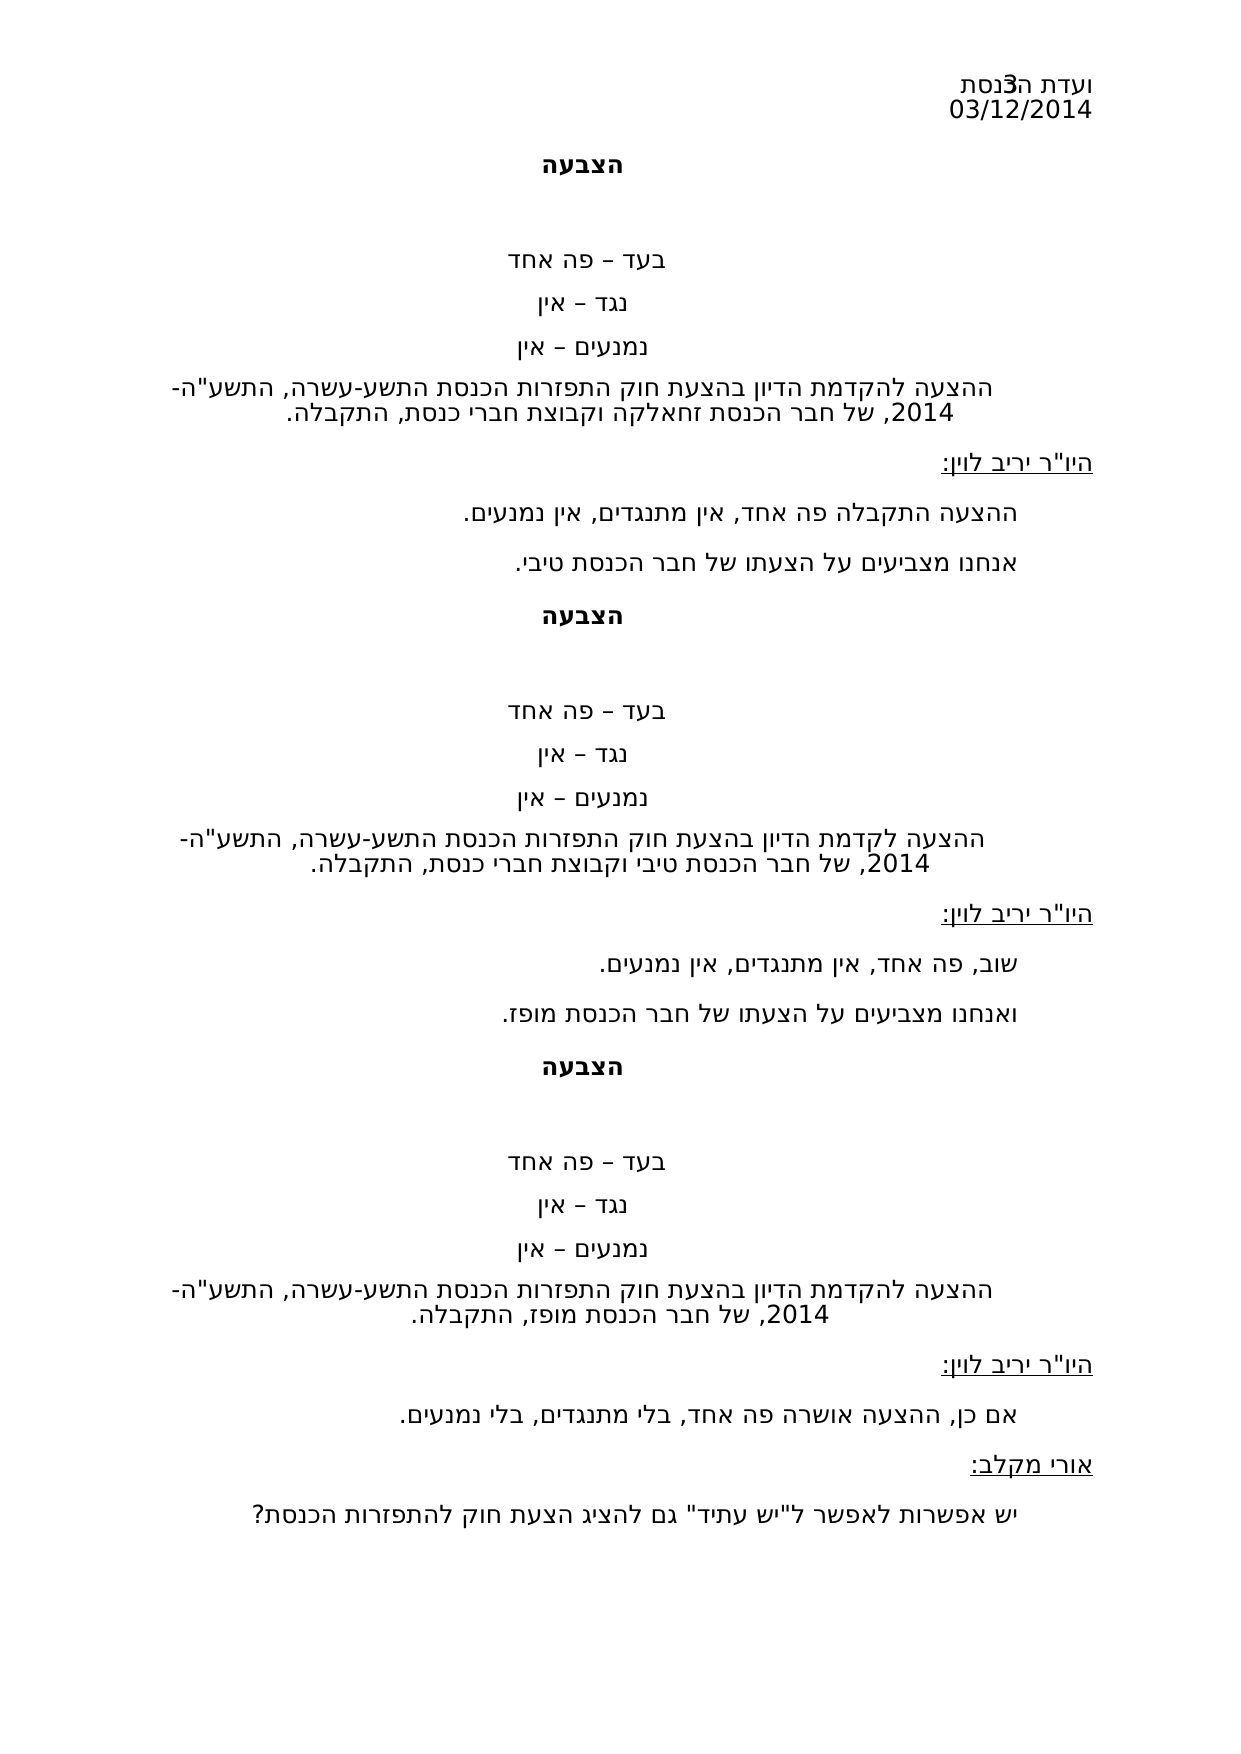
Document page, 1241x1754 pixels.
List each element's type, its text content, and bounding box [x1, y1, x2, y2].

text היו"ר יריב לוין: [147, 902, 1093, 927]
text היו"ר יריב לוין: [147, 1353, 1093, 1378]
text ההצעה התקבלה פה אחד, אין מתנגדים, אין נמנעים. [147, 501, 1093, 526]
text ההצעה להקדמת הדיון בהצעת חוק התפזרות הכנסת התשע-עשרה, התשע"ה-2014, של חבר הכנסת מופז, התקבלה. [147, 1278, 1093, 1328]
text נגד – אין [147, 739, 1093, 769]
text בעד – פה אחד [147, 245, 1093, 274]
text נגד – אין [147, 288, 1093, 318]
text אם כן, ההצעה אושרה פה אחד, בלי מתנגדים, בלי נמנעים. [147, 1403, 1093, 1428]
text נמנעים – אין [147, 1234, 1093, 1263]
text נמנעים – אין [147, 332, 1093, 361]
text אורי מקלב: [147, 1453, 1093, 1478]
text הצבעה [147, 601, 1093, 630]
text יש אפשרות לאפשר ל"יש עתיד" גם להציג הצעת חוק להתפזרות הכנסת? [147, 1503, 1093, 1528]
text בעד – פה אחד [147, 696, 1093, 725]
text שוב, פה אחד, אין מתנגדים, אין נמנעים. [147, 952, 1093, 977]
text ואנחנו מצביעים על הצעתו של חבר הכנסת מופז. [147, 1002, 1093, 1027]
text הצבעה [147, 150, 1093, 179]
text היו"ר יריב לוין: [147, 451, 1093, 476]
text נגד – אין [147, 1191, 1093, 1220]
text אנחנו מצביעים על הצעתו של חבר הכנסת טיבי. [147, 551, 1093, 576]
text הצבעה [147, 1052, 1093, 1081]
text ההצעה לקדמת הדיון בהצעת חוק התפזרות הכנסת התשע-עשרה, התשע"ה-2014, של חבר הכנסת טיבי וקבוצת חברי כנסת, התקבלה. [147, 827, 1093, 877]
text נמנעים – אין [147, 783, 1093, 812]
text בעד – פה אחד [147, 1147, 1093, 1176]
text ההצעה להקדמת הדיון בהצעת חוק התפזרות הכנסת התשע-עשרה, התשע"ה-2014, של חבר הכנסת זחאלקה וקבוצת חברי כנסת, התקבלה. [147, 376, 1093, 426]
